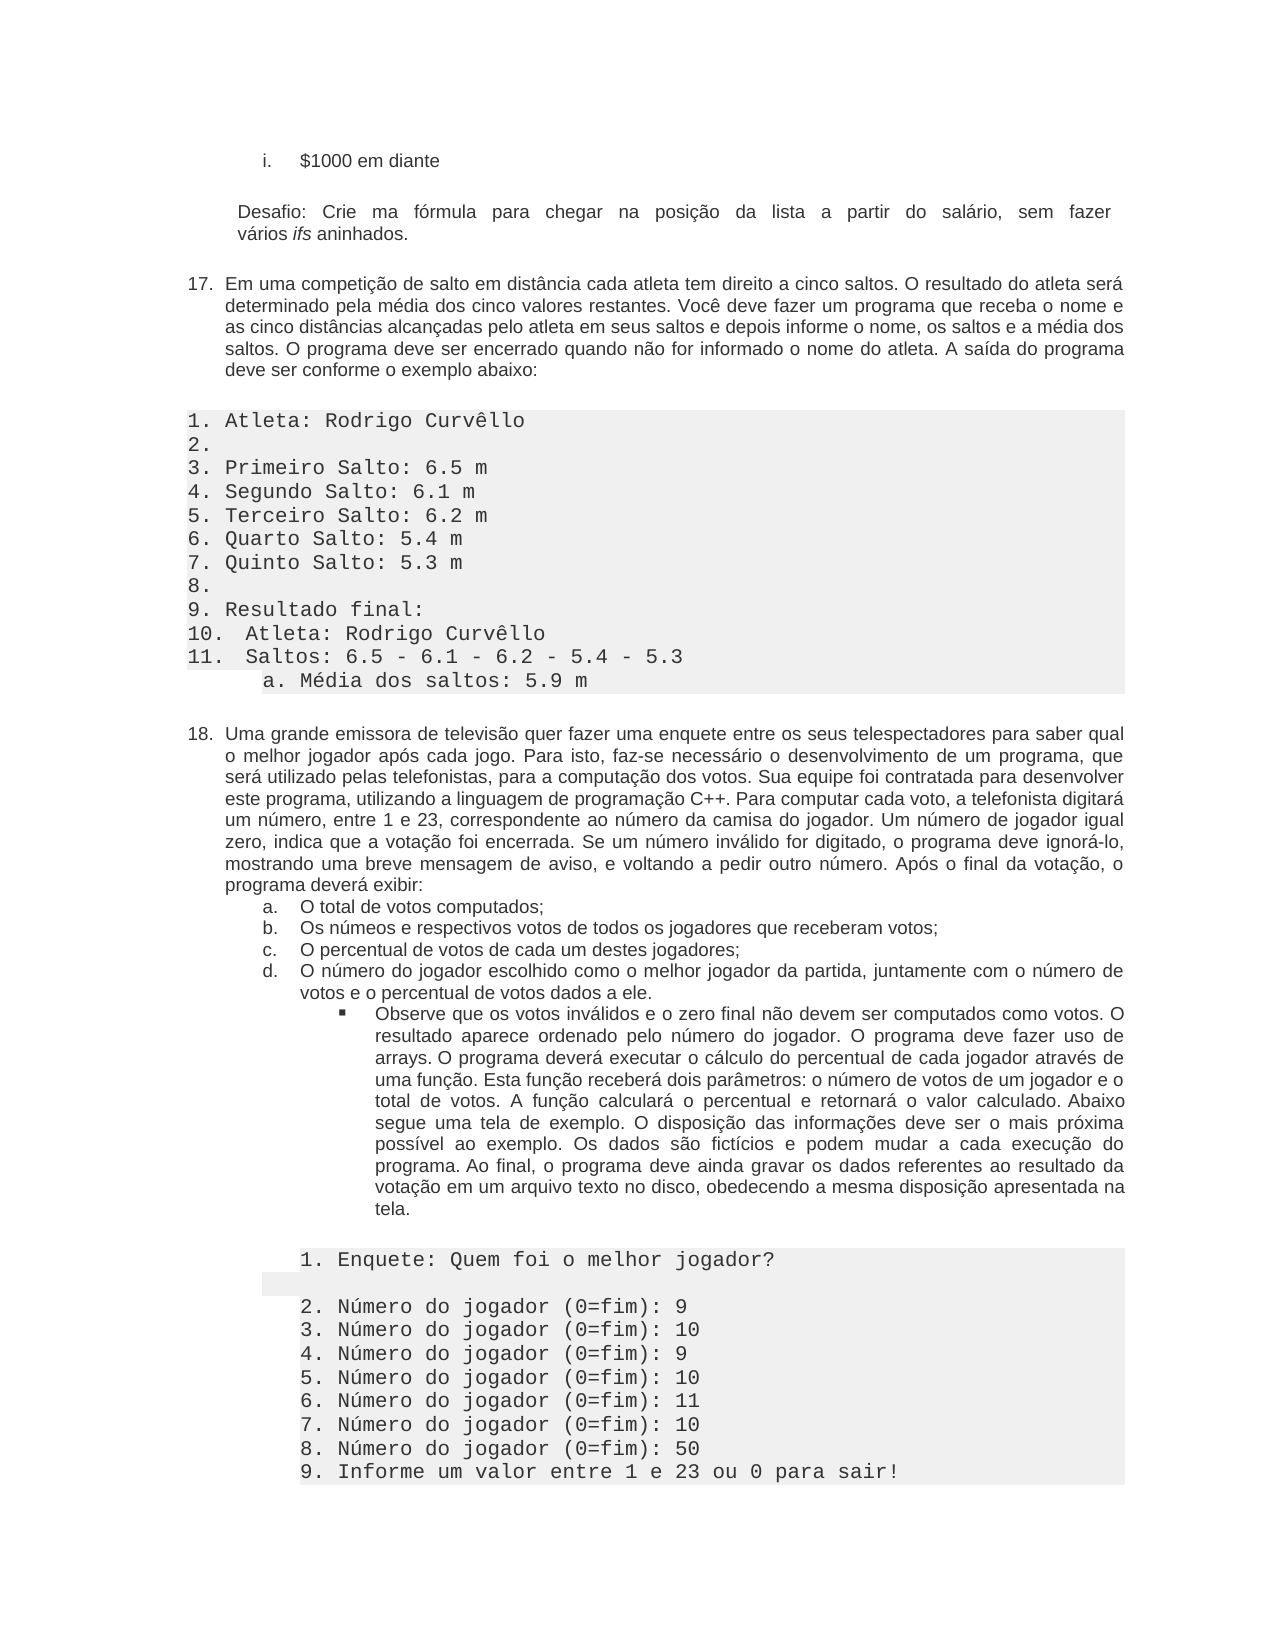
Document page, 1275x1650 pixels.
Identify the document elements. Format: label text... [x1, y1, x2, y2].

list Segundo Salto: 6.1 m [187, 481, 1125, 504]
list Saltos: 6.5 - 6.1 - 6.2 - 5.4 - 5.3 [187, 646, 1125, 670]
list Número do jogador (0=fim): 10 [300, 1414, 1125, 1438]
list Quinto Salto: 5.3 m [187, 552, 1125, 576]
list Observe que os votos inválidos e o zero final não devem ser computados como votos. O resultado aparece ordenado pelo número do jogador. O programa deve fazer uso de arrays. O programa deverá executar o cálculo do percentual de cada jogador através de uma função. Esta função receberá dois parâmetros: o número de votos de um jogador e o total de votos. A função calculará o percentual e retornará o valor calculado. Abaixo segue uma tela de exemplo. O disposição das informações deve ser o mais próxima possível ao exemplo. Os dados são fictícios e podem mudar a cada execução do programa. Ao final, o programa deve ainda gravar os dados referentes ao resultado da votação em um arquivo texto no disco, obedecendo a mesma disposição apresentada na tela. [337, 1003, 1125, 1219]
list Número do jogador (0=fim): 9 [300, 1296, 1125, 1319]
list Número do jogador (0=fim): 11 [300, 1390, 1125, 1414]
list Uma grande emissora de televisão quer fazer uma enquete entre os seus telespectadores para saber qual o melhor jogador após cada jogo. Para isto, faz-se necessário o desenvolvimento de um programa, que será utilizado pelas telefonistas, para a computação dos votos. Sua equipe foi contratada para desenvolver este programa, utilizando a linguagem de programação C++. Para computar cada voto, a telefonista digitará um número, entre 1 e 23, correspondente ao número da camisa do jogador. Um número de jogador igual zero, indica que a votação foi encerrada. Se um número inválido for digitado, o programa deve ignorá-lo, mostrando uma breve mensagem de aviso, e voltando a pedir outro número. Após o final da votação, o programa deverá exibir: [187, 723, 1125, 895]
list Primeiro Salto: 6.5 m [187, 457, 1125, 481]
list Número do jogador (0=fim): 9 [300, 1343, 1125, 1367]
list Número do jogador (0=fim): 50 [300, 1438, 1125, 1461]
list Atleta: Rodrigo Curvêllo [187, 623, 1125, 646]
text Desafio: Crie ma fórmula para chegar na posição da lista a partir do salário, sem fazer vários ifs aninhados. [237, 201, 1112, 244]
list $1000 em diante [262, 150, 1125, 172]
list Em uma competição de salto em distância cada atleta tem direito a cinco saltos. O resultado do atleta será determinado pela média dos cinco valores restantes. Você deve fazer um programa que receba o nome e as cinco distâncias alcançadas pelo atleta em seus saltos e depois informe o nome, os saltos e a média dos saltos. O programa deve ser encerrado quando não for informado o nome do atleta. A saída do programa deve ser conforme o exemplo abaixo: [187, 273, 1125, 381]
list Atleta: Rodrigo Curvêllo [187, 410, 1125, 434]
list O número do jogador escolhido como o melhor jogador da partida, juntamente com o número de votos e o percentual de votos dados a ele. [262, 960, 1125, 1003]
list Resultado final: [187, 599, 1125, 623]
list Terceiro Salto: 6.2 m [187, 504, 1125, 528]
list Média dos saltos: 5.9 m [262, 670, 1125, 694]
list Os númeos e respectivos votos de todos os jogadores que receberam votos; [262, 917, 1125, 938]
list Informe um valor entre 1 e 23 ou 0 para sair! [300, 1461, 1125, 1485]
list O percentual de votos de cada um destes jogadores; [262, 938, 1125, 960]
list Quarto Salto: 5.4 m [187, 528, 1125, 552]
list O total de votos computados; [262, 895, 1125, 917]
list Número do jogador (0=fim): 10 [300, 1367, 1125, 1390]
list Enquete: Quem foi o melhor jogador? [300, 1248, 1125, 1272]
list Número do jogador (0=fim): 10 [300, 1319, 1125, 1343]
